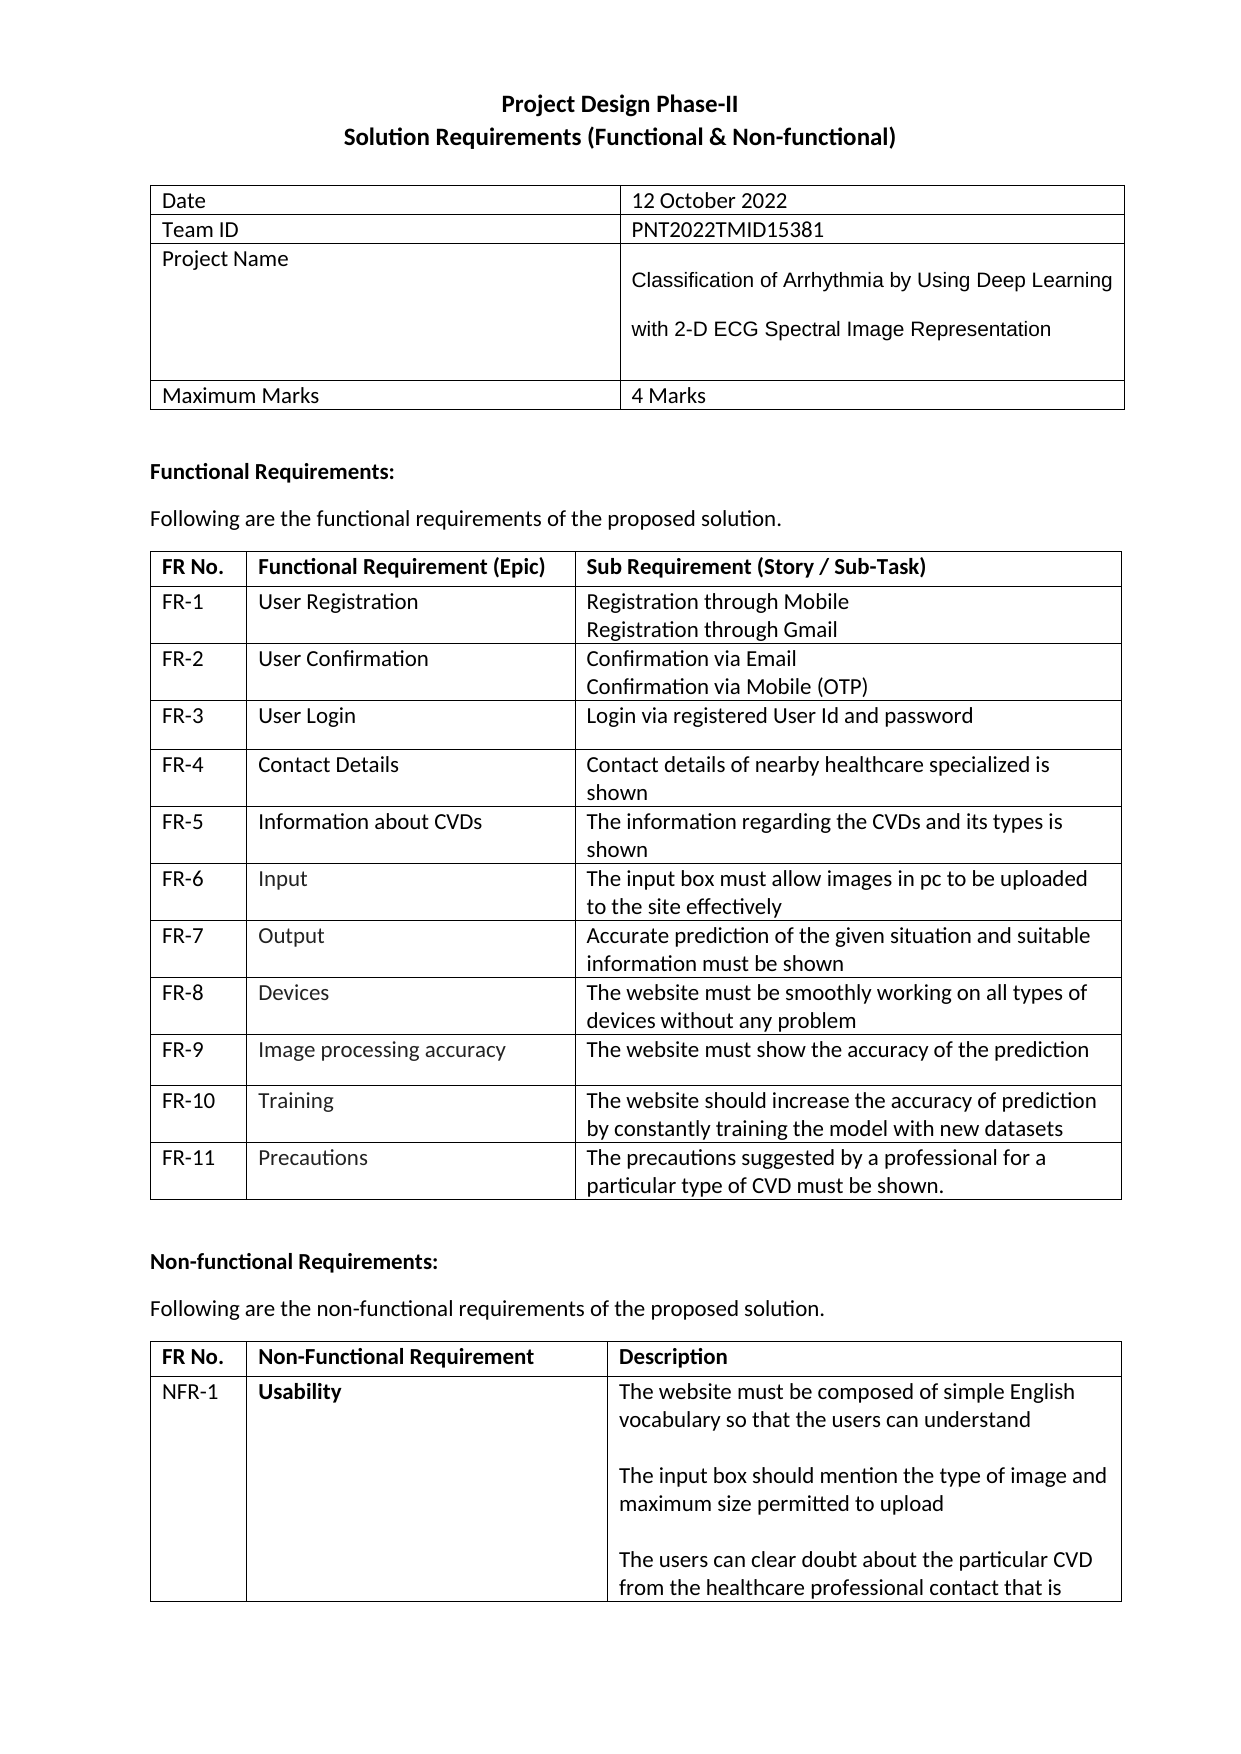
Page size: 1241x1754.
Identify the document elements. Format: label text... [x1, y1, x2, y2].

table_cell FR-11 [151, 1143, 246, 1199]
table_cell Confirmation via Email Confirmation via Mobile (OTP) [576, 644, 1121, 700]
table_cell FR-3 [151, 701, 246, 749]
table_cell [608, 1377, 1121, 1601]
text Solution Requirements (Functional & Non-functional) [150, 122, 1090, 152]
table_cell FR-7 [151, 921, 246, 977]
table_cell The precautions suggested by a professional for a particular type of CVD must be shown. [576, 1143, 1121, 1199]
table_header Functional Requirement (Epic) [247, 552, 575, 586]
text Project Design Phase-II [150, 89, 1090, 119]
text Following are the functional requirements of the proposed solution. [150, 504, 1090, 532]
table_cell Classification of Arrhythmia by Using Deep Learning with 2-D ECG Spectral Image Representation [621, 244, 1124, 380]
table_cell The information regarding the CVDs and its types is shown [576, 807, 1121, 863]
table_cell Login via registered User Id and password [576, 701, 1121, 749]
table_header Date [151, 186, 620, 214]
table_header Description [608, 1342, 1121, 1376]
table_header Sub Requirement (Story / Sub-Task) [576, 552, 1121, 586]
table_cell FR-10 [151, 1086, 246, 1142]
table_cell Training [247, 1086, 575, 1142]
table_cell User Login [247, 701, 575, 749]
table_cell FR-5 [151, 807, 246, 863]
table_cell FR-4 [151, 750, 246, 806]
table_cell User Registration [247, 587, 575, 643]
table_header FR No. [151, 1342, 246, 1376]
table_cell The website must be smoothly working on all types of devices without any problem [576, 978, 1121, 1034]
table_cell Registration through Mobile Registration through Gmail [576, 587, 1121, 643]
table_header 12 October 2022 [621, 186, 1124, 214]
table_cell Contact Details [247, 750, 575, 806]
table_cell PNT2022TMID15381 [621, 215, 1124, 243]
table_cell Contact details of nearby healthcare specialized is shown [576, 750, 1121, 806]
text Following are the non-functional requirements of the proposed solution. [150, 1294, 1090, 1322]
table_cell The website must show the accuracy of the prediction [576, 1035, 1121, 1085]
table_cell Precautions [247, 1143, 575, 1199]
table_cell FR-2 [151, 644, 246, 700]
table_cell FR-1 [151, 587, 246, 643]
table_cell Usability [247, 1377, 607, 1601]
table_cell Input [247, 864, 575, 920]
table_cell FR-6 [151, 864, 246, 920]
table_cell Image processing accuracy [247, 1035, 575, 1085]
table_cell 4 Marks [621, 381, 1124, 409]
table_cell Maximum Marks [151, 381, 620, 409]
table_cell Devices [247, 978, 575, 1034]
table_cell Project Name [151, 244, 620, 380]
table_cell Accurate prediction of the given situation and suitable information must be shown [576, 921, 1121, 977]
table_cell User Confirmation [247, 644, 575, 700]
table_cell FR-8 [151, 978, 246, 1034]
table_cell Information about CVDs [247, 807, 575, 863]
text Functional Requirements: [150, 457, 1090, 485]
table_cell Output [247, 921, 575, 977]
table_header FR No. [151, 552, 246, 586]
table_cell The input box must allow images in pc to be uploaded to the site effectively [576, 864, 1121, 920]
table_cell Team ID [151, 215, 620, 243]
text Non-functional Requirements: [150, 1247, 1090, 1275]
table_header Non-Functional Requirement [247, 1342, 607, 1376]
table_cell The website should increase the accuracy of prediction by constantly training the model with new datasets [576, 1086, 1121, 1142]
table_cell FR-9 [151, 1035, 246, 1085]
table_cell NFR-1 [151, 1377, 246, 1601]
